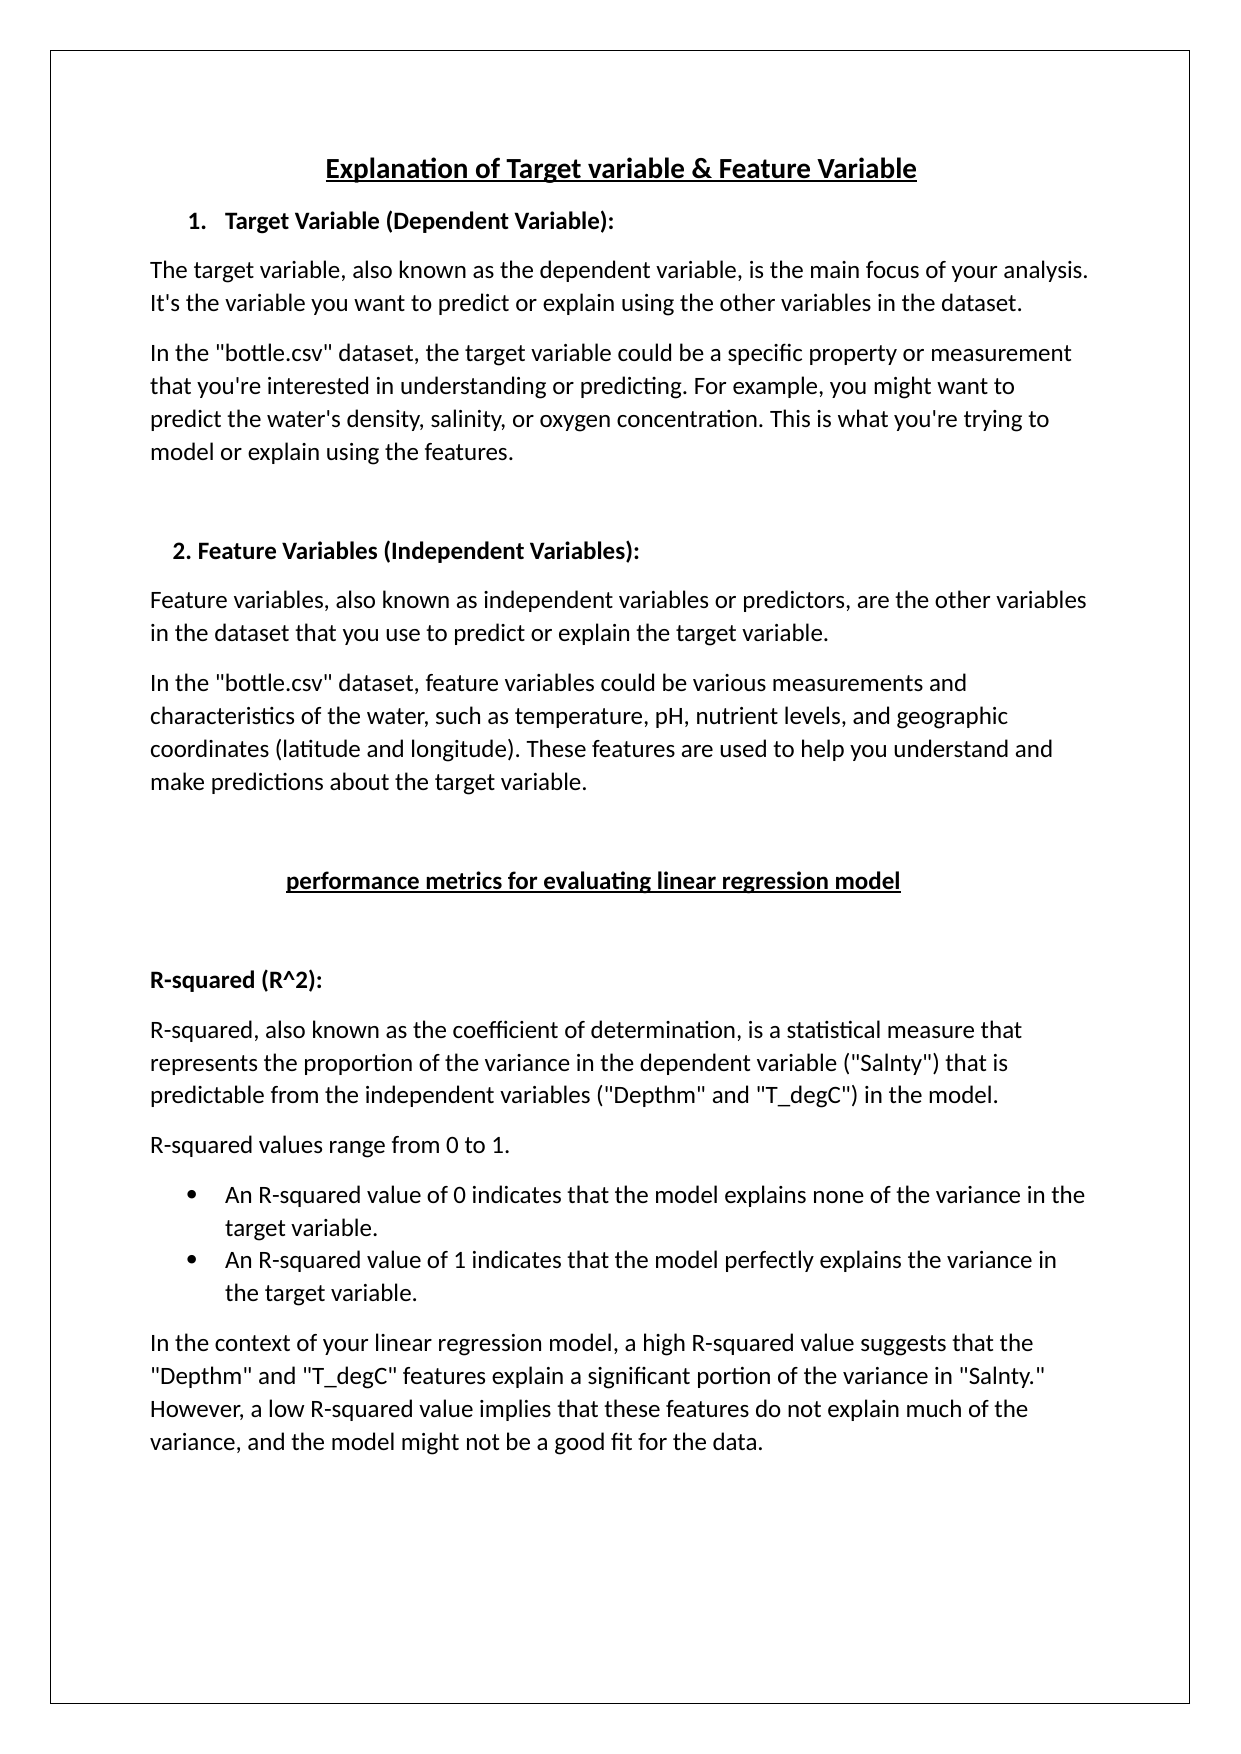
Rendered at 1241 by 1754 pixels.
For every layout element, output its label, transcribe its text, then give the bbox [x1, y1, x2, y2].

list Target Variable (Dependent Variable): [187, 205, 1090, 236]
text R-squared, also known as the coefficient of determination, is a statistical measure that represents the proportion of the variance in the dependent variable ("Salnty") that is predictable from the independent variables ("Depthm" and "T_degC") in the model. [150, 1014, 1090, 1110]
text 2. Feature Variables (Independent Variables): [150, 535, 1090, 566]
list An R-squared value of 1 indicates that the model perfectly explains the variance in the target variable. [187, 1245, 1090, 1308]
text performance metrics for evaluating linear regression model [150, 865, 1090, 896]
text Feature variables, also known as independent variables or predictors, are the other variables in the dataset that you use to predict or explain the target variable. [150, 585, 1090, 648]
text The target variable, also known as the dependent variable, is the main focus of your analysis. It's the variable you want to predict or explain using the other variables in the dataset. [150, 255, 1090, 318]
list An R-squared value of 0 indicates that the model explains none of the variance in the target variable. [187, 1179, 1090, 1242]
text R-squared (R^2): [150, 964, 1090, 995]
text In the "bottle.csv" dataset, feature variables could be various measurements and characteristics of the water, such as temperature, pH, nutrient levels, and geographic coordinates (latitude and longitude). These features are used to help you understand and make predictions about the target variable. [150, 667, 1090, 796]
text In the "bottle.csv" dataset, the target variable could be a specific property or measurement that you're interested in understanding or predicting. For example, you might want to predict the water's density, salinity, or oxygen concentration. This is what you're trying to model or explain using the features. [150, 337, 1090, 466]
text R-squared values range from 0 to 1. [150, 1129, 1090, 1160]
text In the context of your linear regression model, a high R-squared value suggests that the "Depthm" and "T_degC" features explain a significant portion of the variance in "Salnty." However, a low R-squared value implies that these features do not explain much of the variance, and the model might not be a good fit for the data. [150, 1327, 1090, 1456]
text Explanation of Target variable & Feature Variable [150, 150, 1090, 186]
